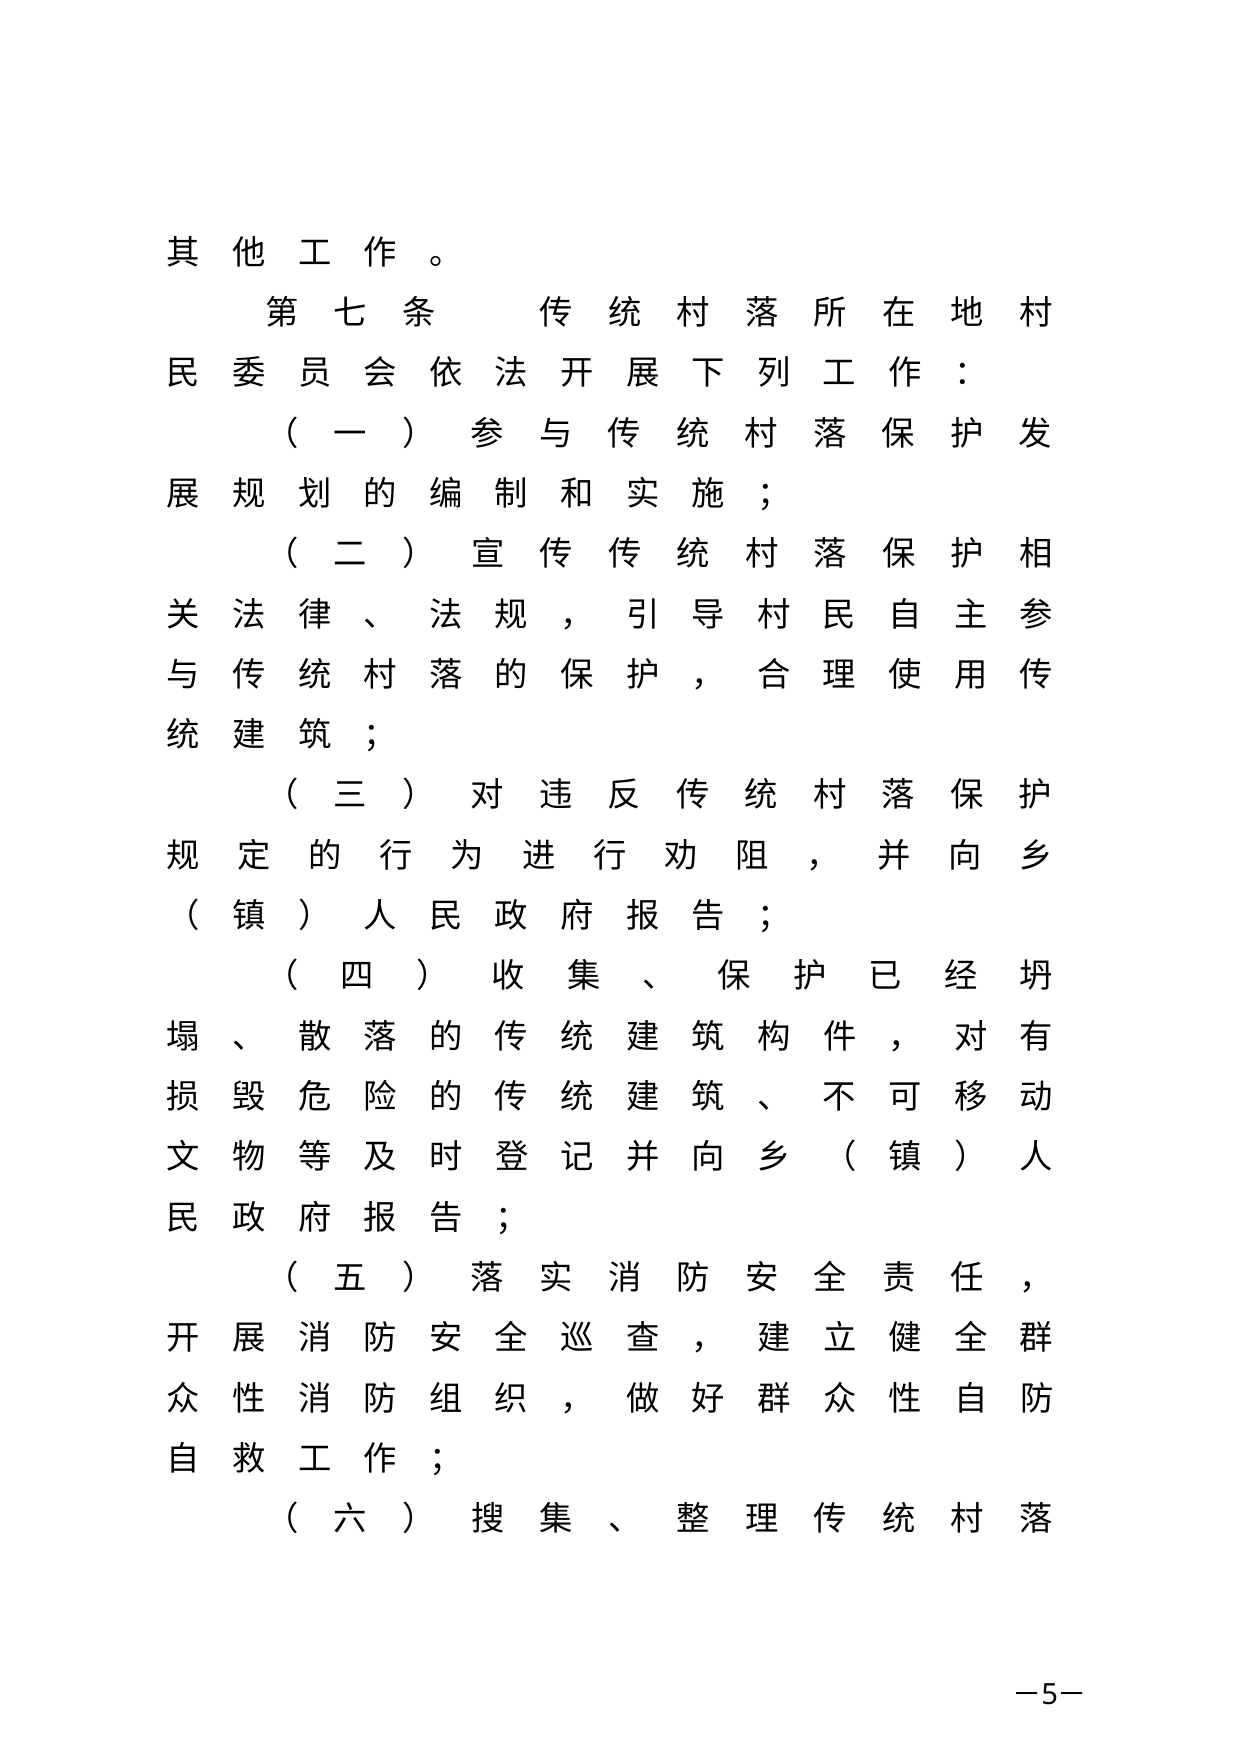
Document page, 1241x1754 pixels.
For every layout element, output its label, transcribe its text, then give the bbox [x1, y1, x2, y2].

text （四）收集、保护已经坍塌、散落的传统建筑构件，对有损毁危险的传统建筑、不可移动文物等及时登记并向乡（镇）人民政府报告； [167, 943, 1085, 1245]
text 第七条 传统村落所在地村民委员会依法开展下列工作： [167, 280, 1085, 400]
text （六）做好传统村落保护的其他工作。 [167, 219, 1085, 280]
text （二）宣传传统村落保护相关法律、法规，引导村民自主参与传统村落的保护，合理使用传统建筑； [167, 521, 1085, 762]
text （三）对违反传统村落保护规定的行为进行劝阻，并向乡（镇）人民政府报告； [167, 762, 1085, 943]
text （六）搜集、整理传统村落相关资料； [167, 1486, 1085, 1546]
text （五）落实消防安全责任，开展消防安全巡查，建立健全群众性消防组织，做好群众性自防自救工作； [167, 1245, 1085, 1486]
text （一）参与传统村落保护发展规划的编制和实施； [167, 400, 1085, 521]
